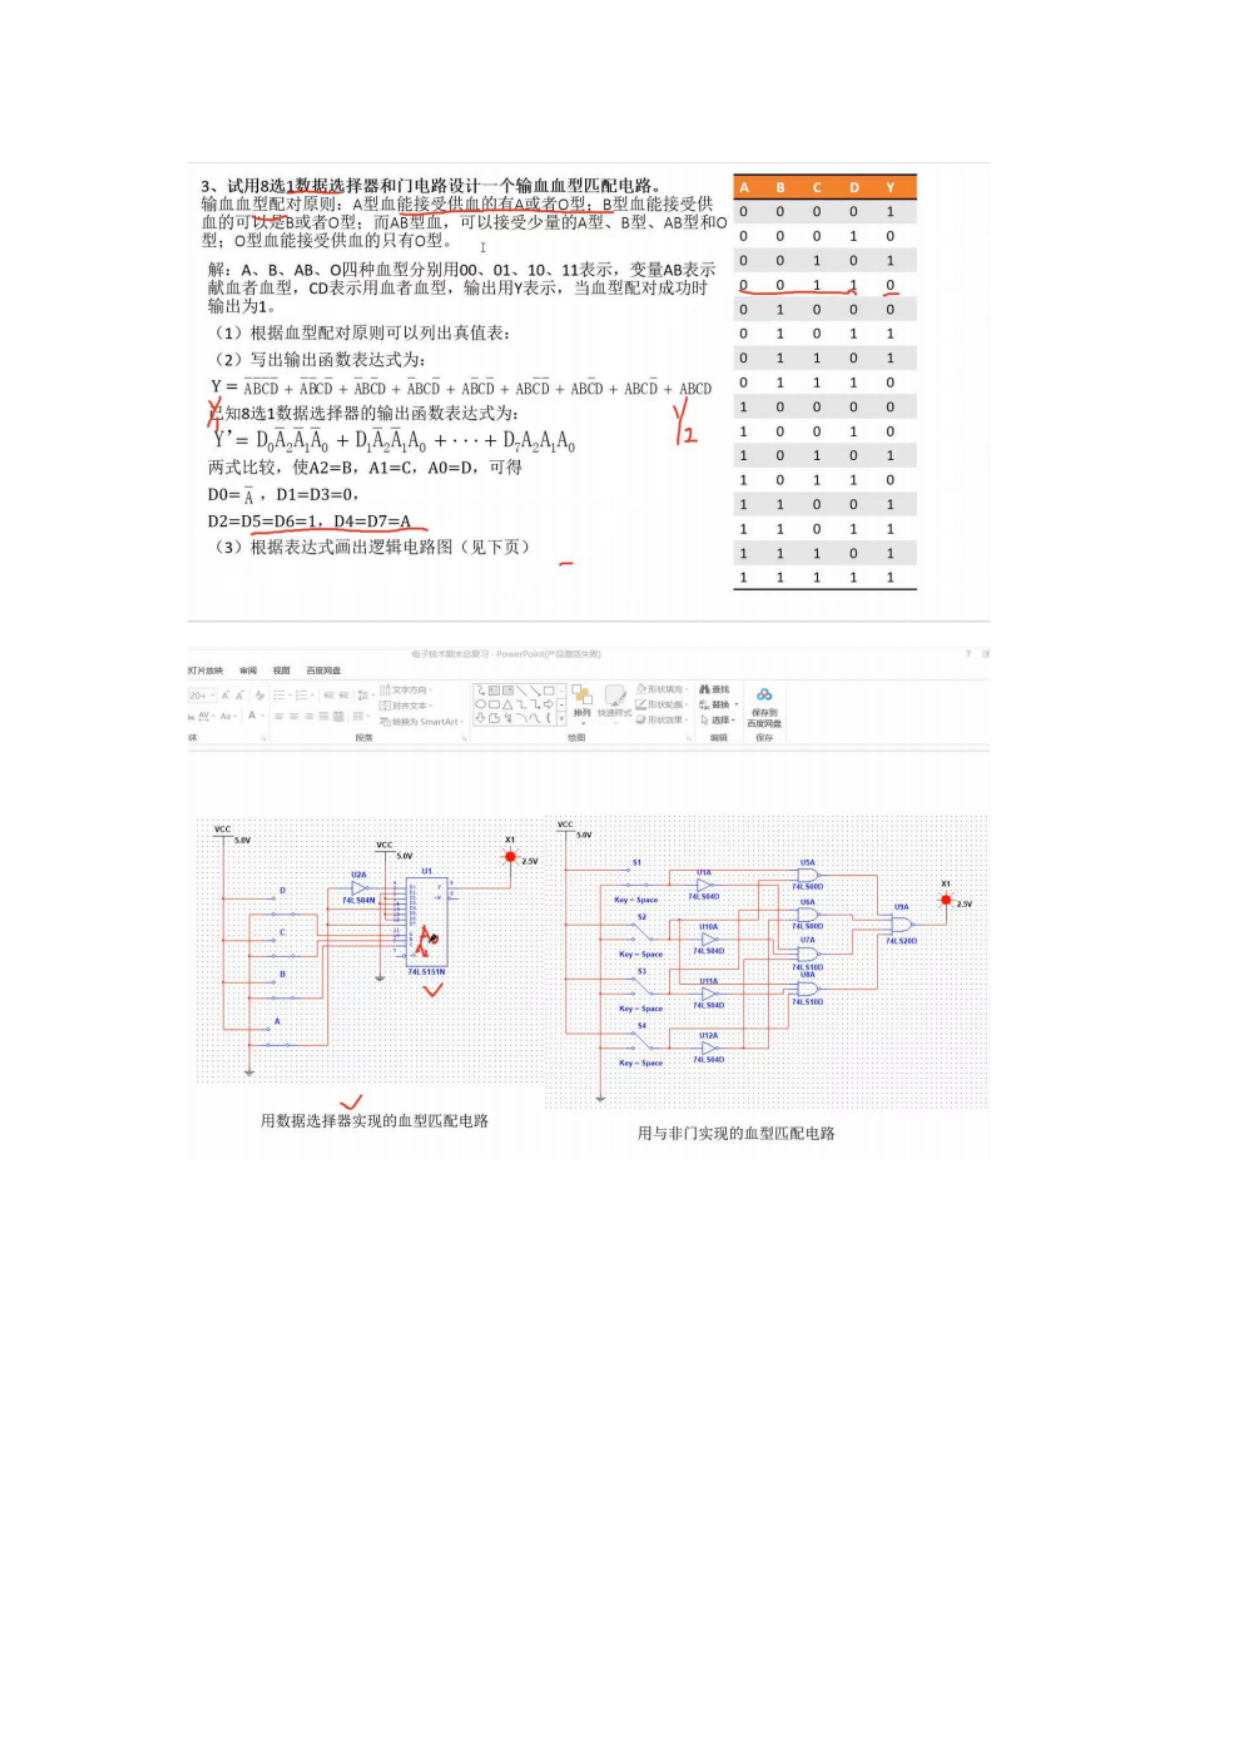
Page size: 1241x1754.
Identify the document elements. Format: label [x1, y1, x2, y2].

picture [187, 162, 990, 1159]
